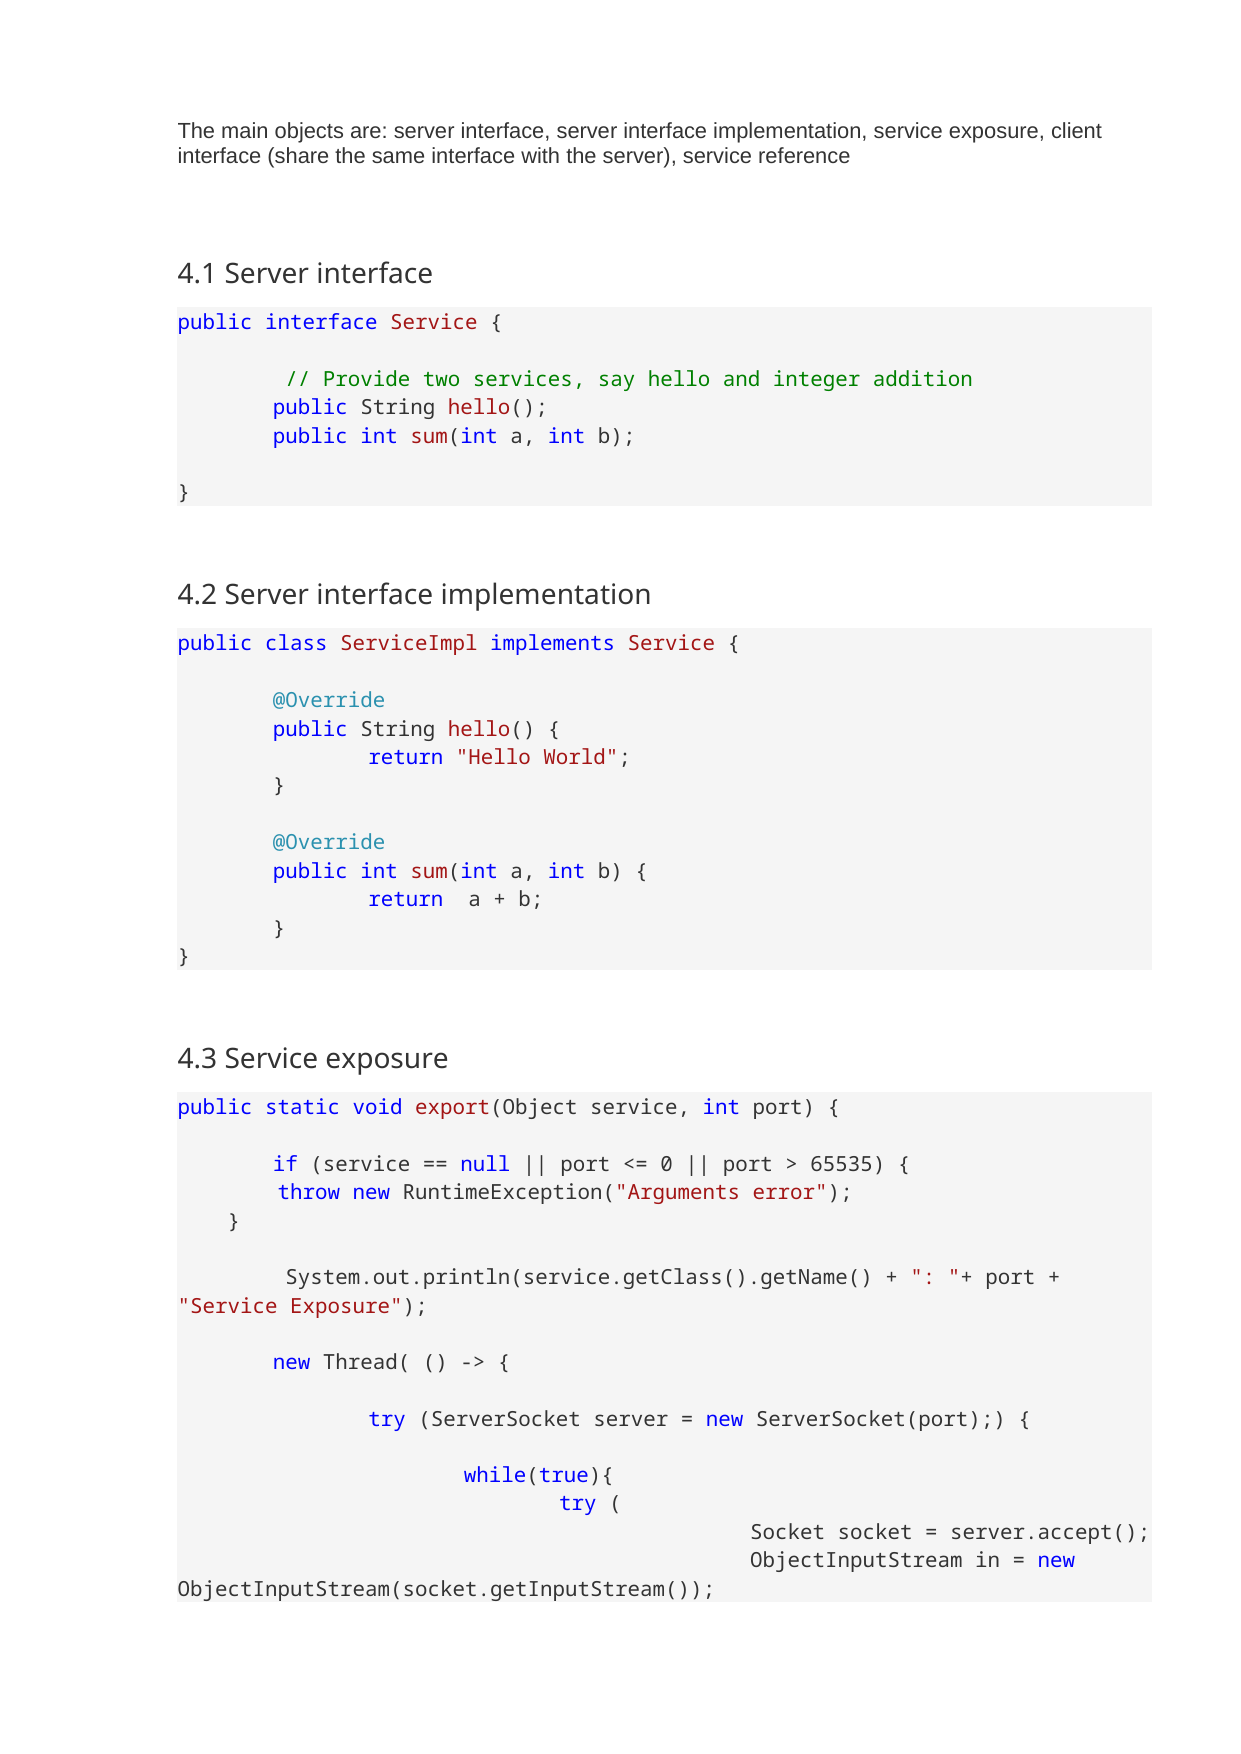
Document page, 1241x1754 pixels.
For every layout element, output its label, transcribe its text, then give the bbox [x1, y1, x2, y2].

text public String hello() { [177, 714, 1152, 742]
text ObjectInputStream in = new ObjectInputStream(socket.getInputStream()); [177, 1545, 1152, 1602]
text public static void export(Object service, int port) { [177, 1092, 1152, 1121]
text public String hello(); [177, 392, 1152, 421]
text // Provide two services, say hello and integer addition [177, 364, 1152, 392]
text @Override [177, 827, 1152, 856]
text The main objects are: server interface, server interface implementation, service exposure, client interface (share the same interface with the server), service reference [177, 118, 1152, 168]
text public class ServiceImpl implements Service { [177, 628, 1152, 657]
text throw new RuntimeException("Arguments error"); [177, 1177, 1152, 1206]
text public int sum(int a, int b); [177, 421, 1152, 449]
text 4.3 Service exposure [177, 1038, 1152, 1077]
text try ( [177, 1488, 1152, 1517]
text } [177, 913, 1152, 941]
text } [177, 941, 1152, 970]
text 4.2 Server interface implementation [177, 574, 1152, 613]
text Socket socket = server.accept(); [177, 1517, 1152, 1545]
text System.out.println(service.getClass().getName() + ": "+ port + "Service Exposure"); [177, 1262, 1152, 1319]
text while(true){ [177, 1460, 1152, 1488]
text } [177, 477, 1152, 506]
text try (ServerSocket server = new ServerSocket(port);) { [177, 1404, 1152, 1432]
text new Thread( () -> { [177, 1347, 1152, 1376]
text public interface Service { [177, 307, 1152, 335]
text @Override [177, 685, 1152, 714]
text 4.1 Server interface [177, 253, 1152, 291]
text if (service == null || port <= 0 || port > 65535) { [177, 1149, 1152, 1177]
text return a + b; [177, 884, 1152, 913]
text public int sum(int a, int b) { [177, 856, 1152, 884]
text return "Hello World"; [177, 742, 1152, 771]
text } [177, 771, 1152, 799]
text } [177, 1206, 1152, 1234]
